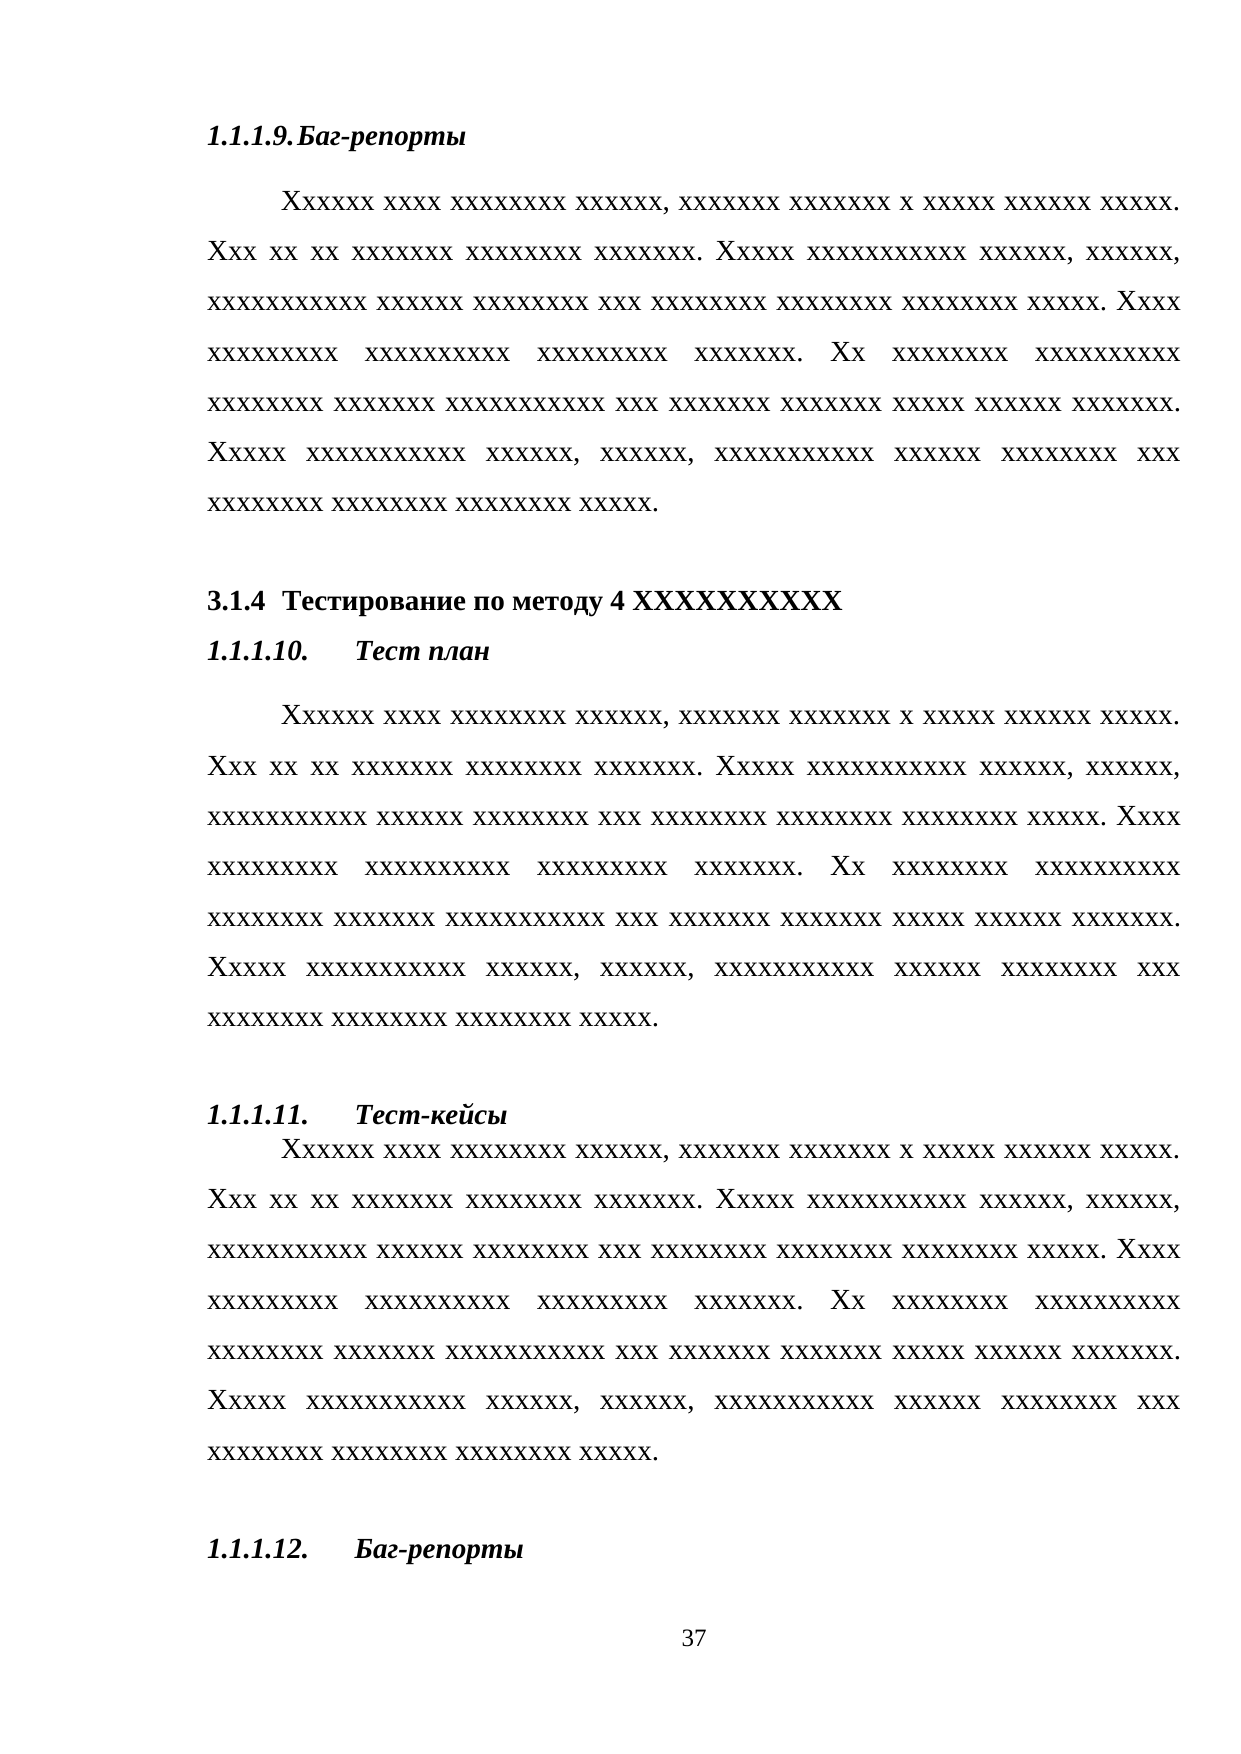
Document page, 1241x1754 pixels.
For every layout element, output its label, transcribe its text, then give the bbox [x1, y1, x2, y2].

subtitle Тестирование по методу 4 ХХХХХХХХХХ [207, 583, 1181, 616]
subtitle Баг-репорты [207, 118, 1240, 152]
subtitle Тест план [207, 633, 1240, 666]
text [207, 183, 1181, 518]
subtitle Тест-кейсы [207, 1097, 1240, 1131]
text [207, 1131, 1181, 1466]
subtitle Баг-репорты [207, 1531, 1240, 1564]
